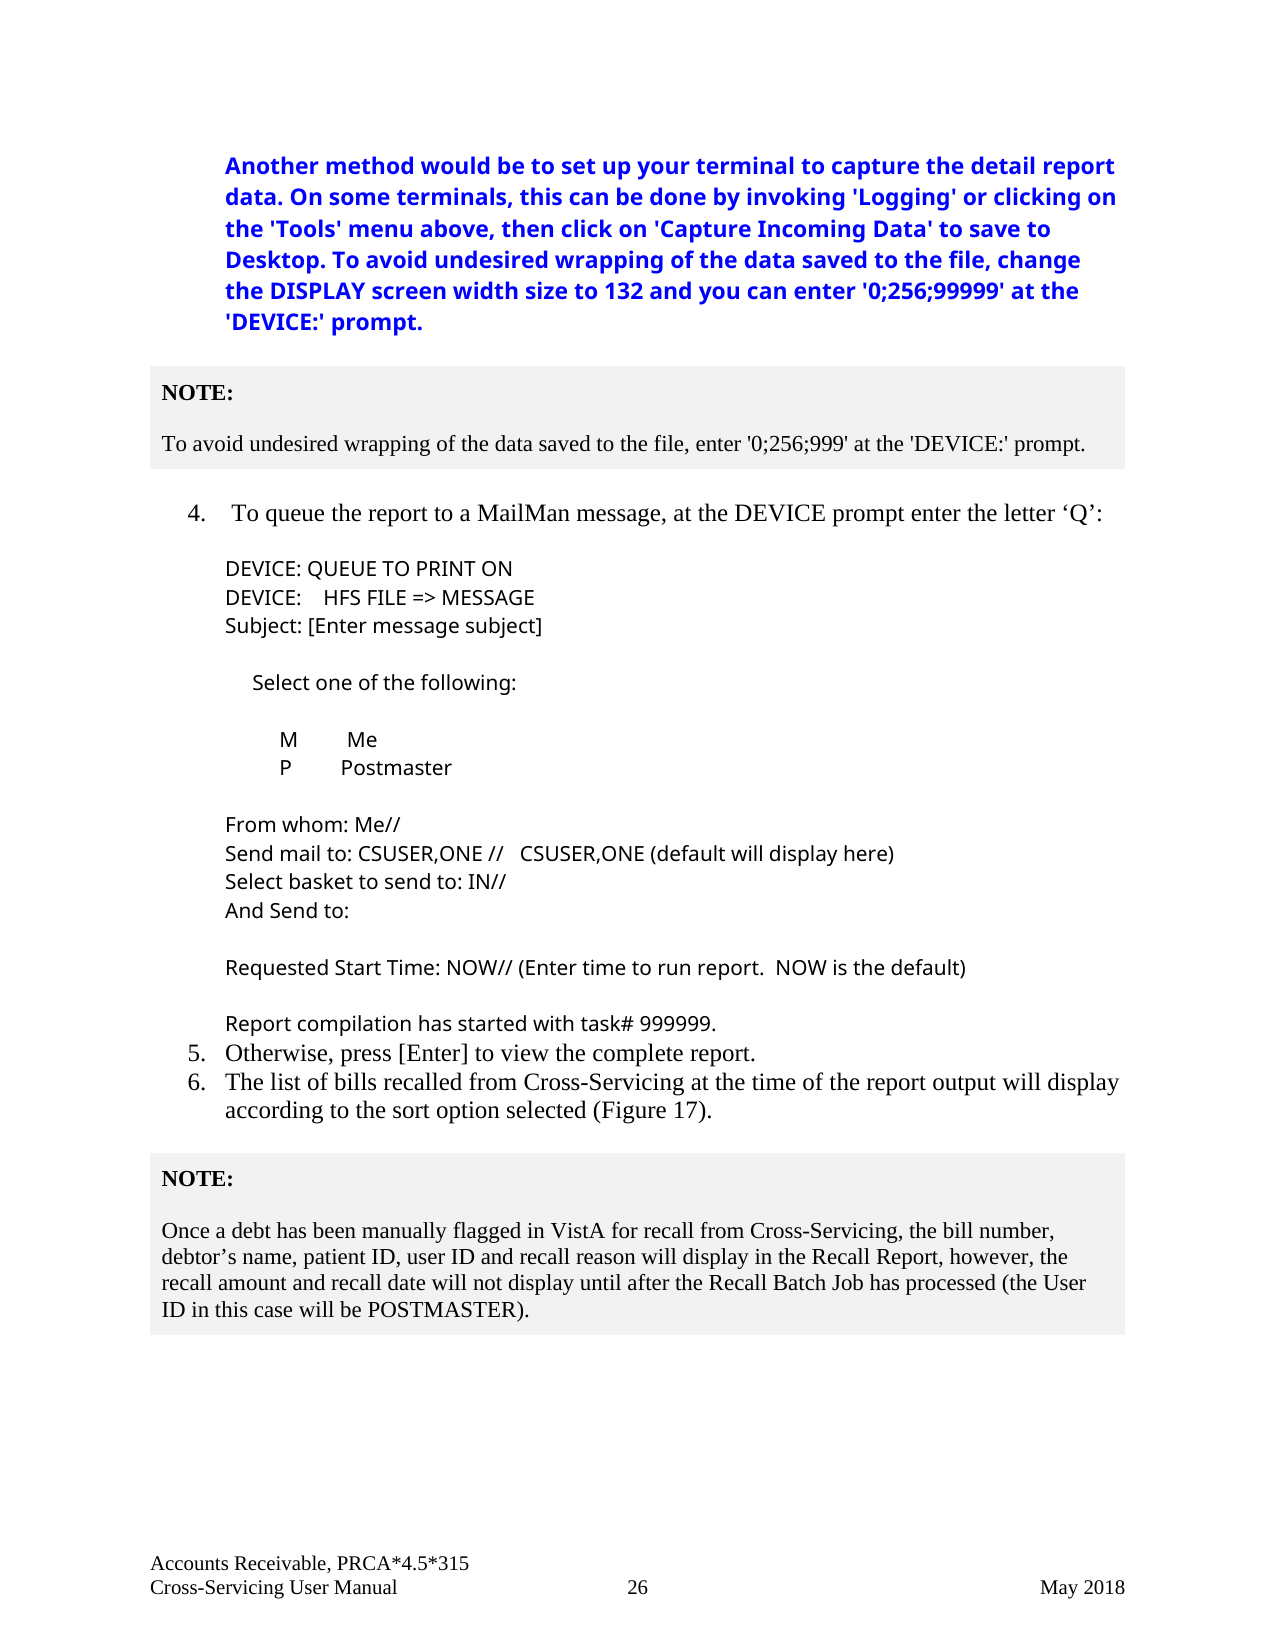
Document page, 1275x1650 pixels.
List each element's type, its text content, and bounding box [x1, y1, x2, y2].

text Send mail to: CSUSER,ONE // CSUSER,ONE (default will display here) [225, 839, 1125, 867]
text DEVICE: QUEUE TO PRINT ON [225, 554, 1125, 583]
text DEVICE: HFS FILE => MESSAGE [225, 583, 1125, 611]
text Requested Start Time: NOW// (Enter time to run report. NOW is the default) [225, 953, 1125, 981]
text Select one of the following: [225, 668, 1125, 697]
list To queue the report to a MailMan message, at the DEVICE prompt enter the letter ‘Q’: [187, 498, 1125, 526]
text Subject: [Enter message subject] [225, 611, 1125, 640]
table_header NOTE: [150, 366, 1125, 418]
text And Send to: [225, 896, 1125, 924]
table_header NOTE: [150, 1153, 1125, 1204]
table_cell To avoid undesired wrapping of the data saved to the file, enter '0;256;999' at the 'DEVICE:' prompt. [150, 418, 1125, 469]
text P Postmaster [225, 753, 1125, 782]
text Another method would be to set up your terminal to capture the detail report data. On some terminals, this can be done by invoking 'Logging' or clicking on the 'Tools' menu above, then click on 'Capture Incoming Data' to save to Desktop. To avoid undesired wrapping of the data saved to the file, change the DISPLAY screen width size to 132 and you can enter '0;256;99999' at the 'DEVICE:' prompt. [225, 150, 1125, 337]
text Report compilation has started with task# 999999. [225, 1009, 1125, 1038]
text From whom: Me// [225, 810, 1125, 839]
text M Me [225, 725, 1125, 753]
list The list of bills recalled from Cross-Servicing at the time of the report output will display according to the sort option selected (Figure 16). [187, 1067, 1125, 1124]
text Select basket to send to: IN// [225, 867, 1125, 896]
list Otherwise, press [Enter] to view the complete report. [187, 1038, 1125, 1067]
table_cell Once a debt has been manually flagged in VistA for recall from Cross-Servicing, the bill number, debtor’s name, patient ID, user ID and recall reason will display in the Recall Report, however, the recall amount and recall date will not display until after the Recall Batch Job has processed (the User ID in this case will be POSTMASTER). [150, 1204, 1125, 1335]
